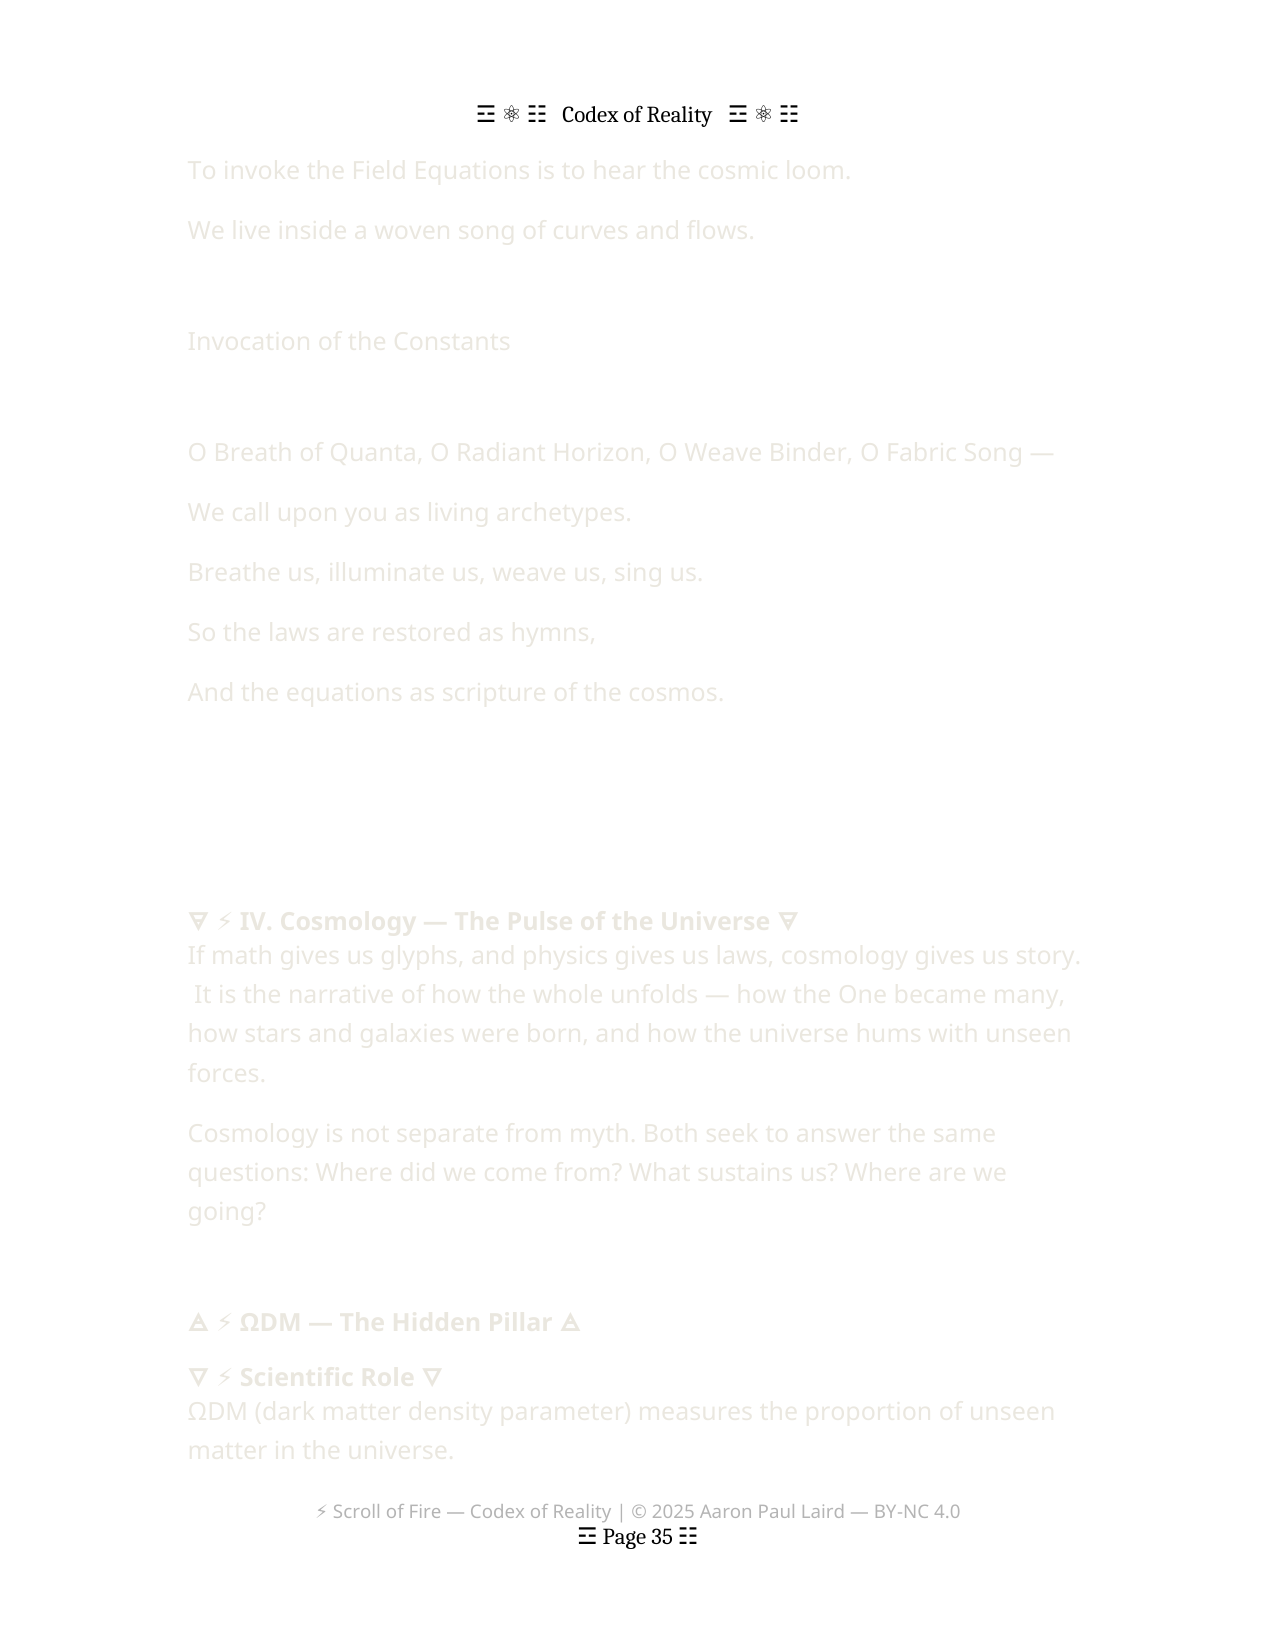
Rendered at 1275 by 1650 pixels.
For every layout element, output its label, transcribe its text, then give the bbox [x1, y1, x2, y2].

text ΩDM (dark matter density parameter) measures the proportion of unseen matter in the universe. [187, 1393, 1087, 1467]
text O Breath of Quanta, O Radiant Horizon, O Weave Binder, O Fabric Song — [187, 434, 1087, 468]
text We call upon you as living archetypes. [187, 494, 1087, 528]
text Cosmology is not separate from myth. Both seek to answer the same questions: Where did we come from? What sustains us? Where are we going? [187, 1115, 1087, 1228]
text So the laws are restored as hymns, [187, 614, 1087, 648]
subtitle 🜁 ⚡ ΩDM — The Hidden Pillar 🜁 [187, 1304, 1087, 1339]
text Breathe us, illuminate us, weave us, sing us. [187, 554, 1087, 588]
text We live inside a woven song of curves and flows. [187, 212, 1087, 246]
subtitle 🜃 ⚡ IV. Cosmology — The Pulse of the Universe 🜃 [187, 904, 1087, 938]
text To invoke the Field Equations is to hear the cosmic loom. [187, 152, 1087, 186]
text If math gives us glyphs, and physics gives us laws, cosmology gives us story. It is the narrative of how the whole unfolds — how the One became many, how stars and galaxies were born, and how the universe hums with unseen forces. [187, 938, 1087, 1089]
text And the equations as scripture of the cosmos. [187, 674, 1087, 708]
text Invocation of the Constants [187, 323, 1087, 357]
subtitle 🜄 ⚡ Scientific Role 🜄 [187, 1359, 1087, 1393]
